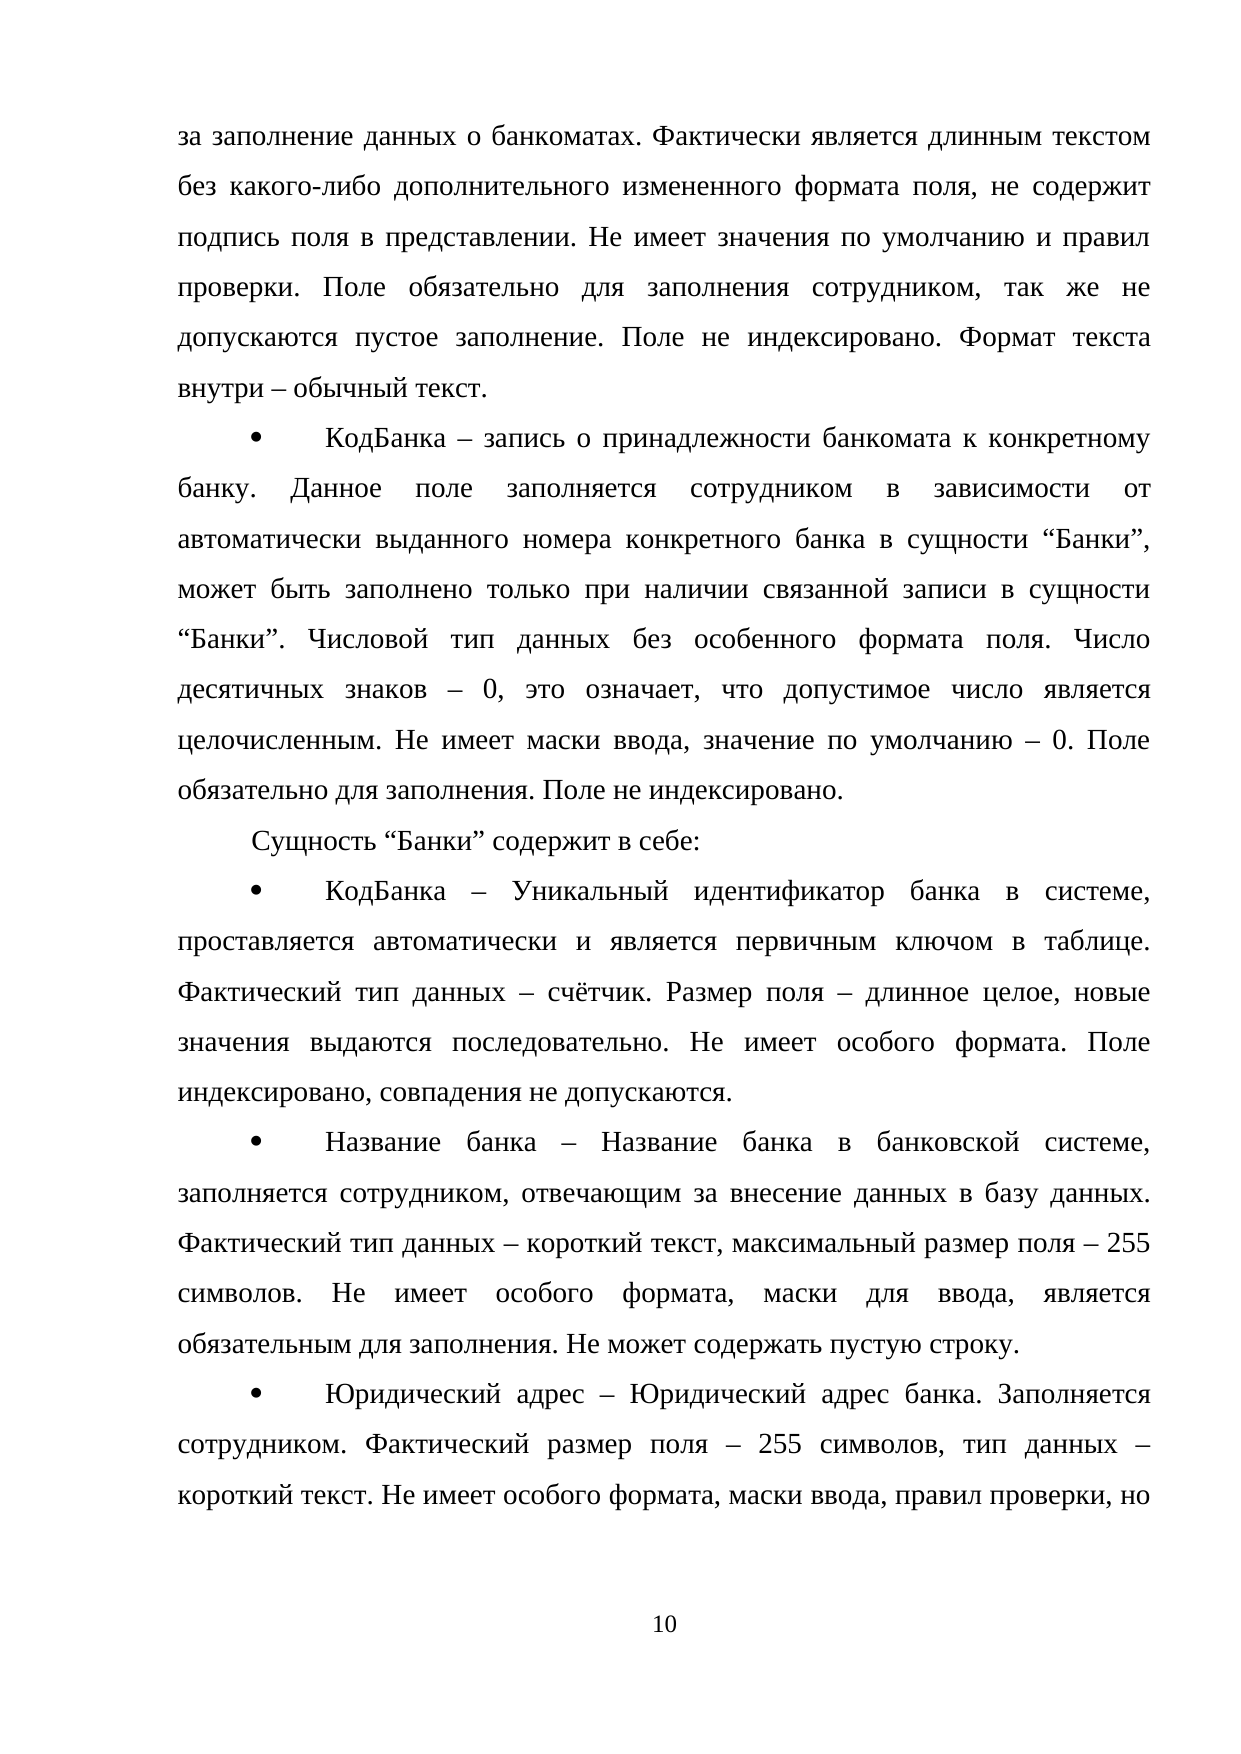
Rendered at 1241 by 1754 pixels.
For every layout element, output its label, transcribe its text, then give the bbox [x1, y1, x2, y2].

text КодБанка – запись о принадлежности банкомата к конкретному банку. Данное поле заполняется сотрудником в зависимости от автоматически выданного номера конкретного банка в сущности “Банки”, может быть заполнено только при наличии связанной записи в сущности “Банки”. Числовой тип данных без особенного формата поля. Число десятичных знаков – 0, это означает, что допустимое число является целочисленным. Не имеет маски ввода, значение по умолчанию – 0. Поле обязательно для заполнения. Поле не индексировано. [177, 420, 1152, 806]
text Сущность “Банки” содержит в себе: [177, 823, 1152, 856]
text Название банка – Название банка в банковской системе, заполняется сотрудником, отвечающим за внесение данных в базу данных. Фактический тип данных – короткий текст, максимальный размер поля – 255 символов. Не имеет особого формата, маски для ввода, является обязательным для заполнения. Не может содержать пустую строку. [177, 1124, 1152, 1359]
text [177, 118, 1152, 403]
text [177, 1376, 1152, 1511]
text КодБанка – Уникальный идентификатор банка в системе, проставляется автоматически и является первичным ключом в таблице. Фактический тип данных – счётчик. Размер поля – длинное целое, новые значения выдаются последовательно. Не имеет особого формата. Поле индексировано, совпадения не допускаются. [177, 873, 1152, 1108]
